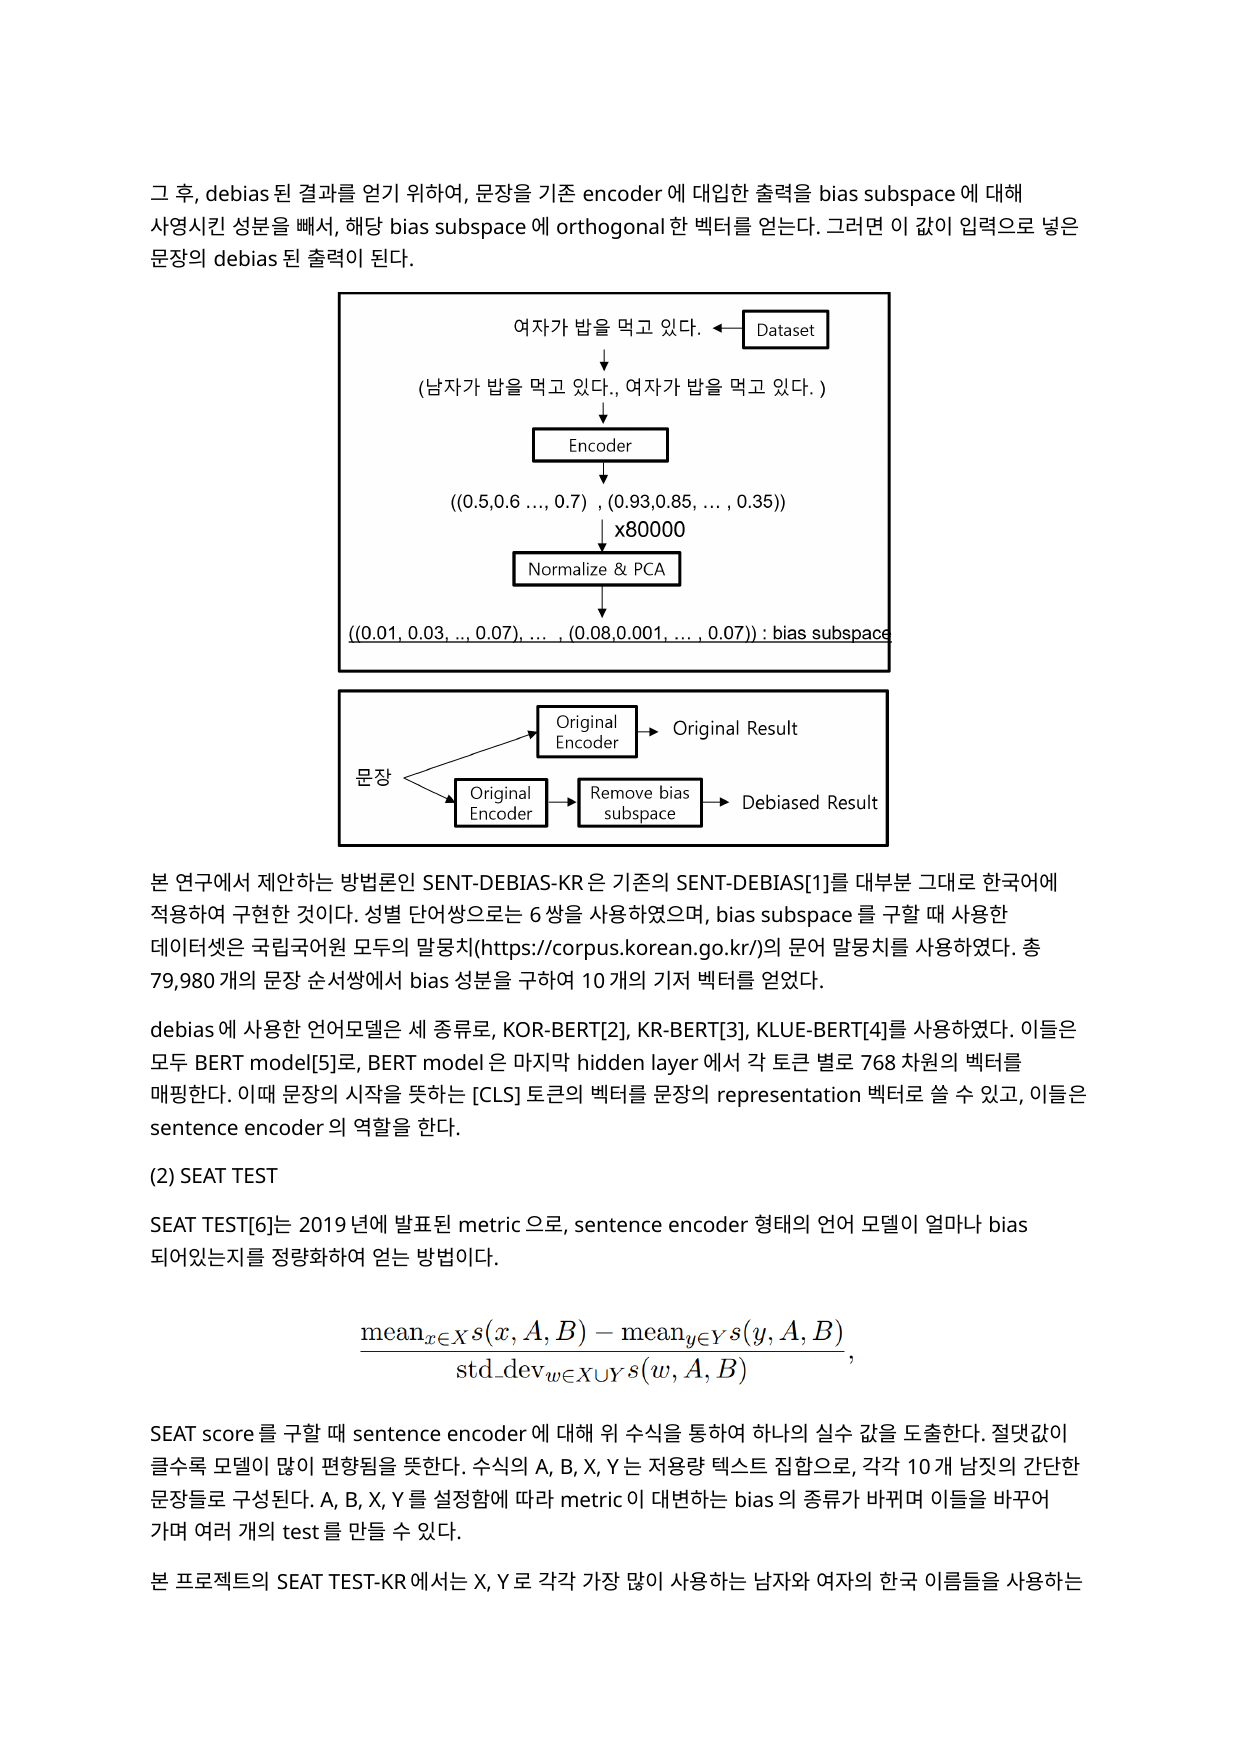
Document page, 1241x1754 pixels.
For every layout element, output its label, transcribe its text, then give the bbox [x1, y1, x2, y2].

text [150, 1565, 1090, 1595]
picture [347, 1290, 893, 1399]
text debias에 사용한 언어모델은 세 종류로, KOR-BERT[2], KR-BERT[3], KLUE-BERT[4]를 사용하였다. 이들은 모두 BERT model[5]로, BERT model은 마지막 hidden layer에서 각 토큰 별로 768 차원의 벡터를 매핑한다. 이때 문장의 시작을 뜻하는 [CLS] 토큰의 벡터를 문장의 representation 벡터로 쓸 수 있고, 이들은 sentence encoder의 역할을 한다. [150, 1013, 1090, 1142]
picture [337, 292, 903, 847]
text (2) SEAT TEST [150, 1161, 1090, 1189]
text SEAT TEST[6]는 2019년에 발표된 metric으로, sentence encoder 형태의 언어 모델이 얼마나 bias되어있는지를 정량화하여 얻는 방법이다. [150, 1208, 1090, 1271]
text SEAT score를 구할 때 sentence encoder에 대해 위 수식을 통하여 하나의 실수 값을 도출한다. 절댓값이 클수록 모델이 많이 편향됨을 뜻한다. 수식의 A, B, X, Y는 저용량 텍스트 집합으로, 각각 10개 남짓의 간단한 문장들로 구성된다. A, B, X, Y를 설정함에 따라 metric이 대변하는 bias의 종류가 바뀌며 이들을 바꾸어 가며 여러 개의 test를 만들 수 있다. [150, 1417, 1090, 1546]
text 본 연구에서 제안하는 방법론인 SENT-DEBIAS-KR은 기존의 SENT-DEBIAS[1]를 대부분 그대로 한국어에 적용하여 구현한 것이다. 성별 단어쌍으로는 6쌍을 사용하였으며, bias subspace를 구할 때 사용한 데이터셋은 국립국어원 모두의 말뭉치(https://corpus.korean.go.kr/)의 문어 말뭉치를 사용하였다. 총 79,980개의 문장 순서쌍에서 bias 성분을 구하여 10개의 기저 벡터를 얻었다. [150, 866, 1090, 994]
text 그 후, debias된 결과를 얻기 위하여, 문장을 기존 encoder에 대입한 출력을 bias subspace에 대해 사영시킨 성분을 빼서, 해당 bias subspace에 orthogonal한 벡터를 얻는다. 그러면 이 값이 입력으로 넣은 문장의 debias된 출력이 된다. [150, 177, 1090, 273]
